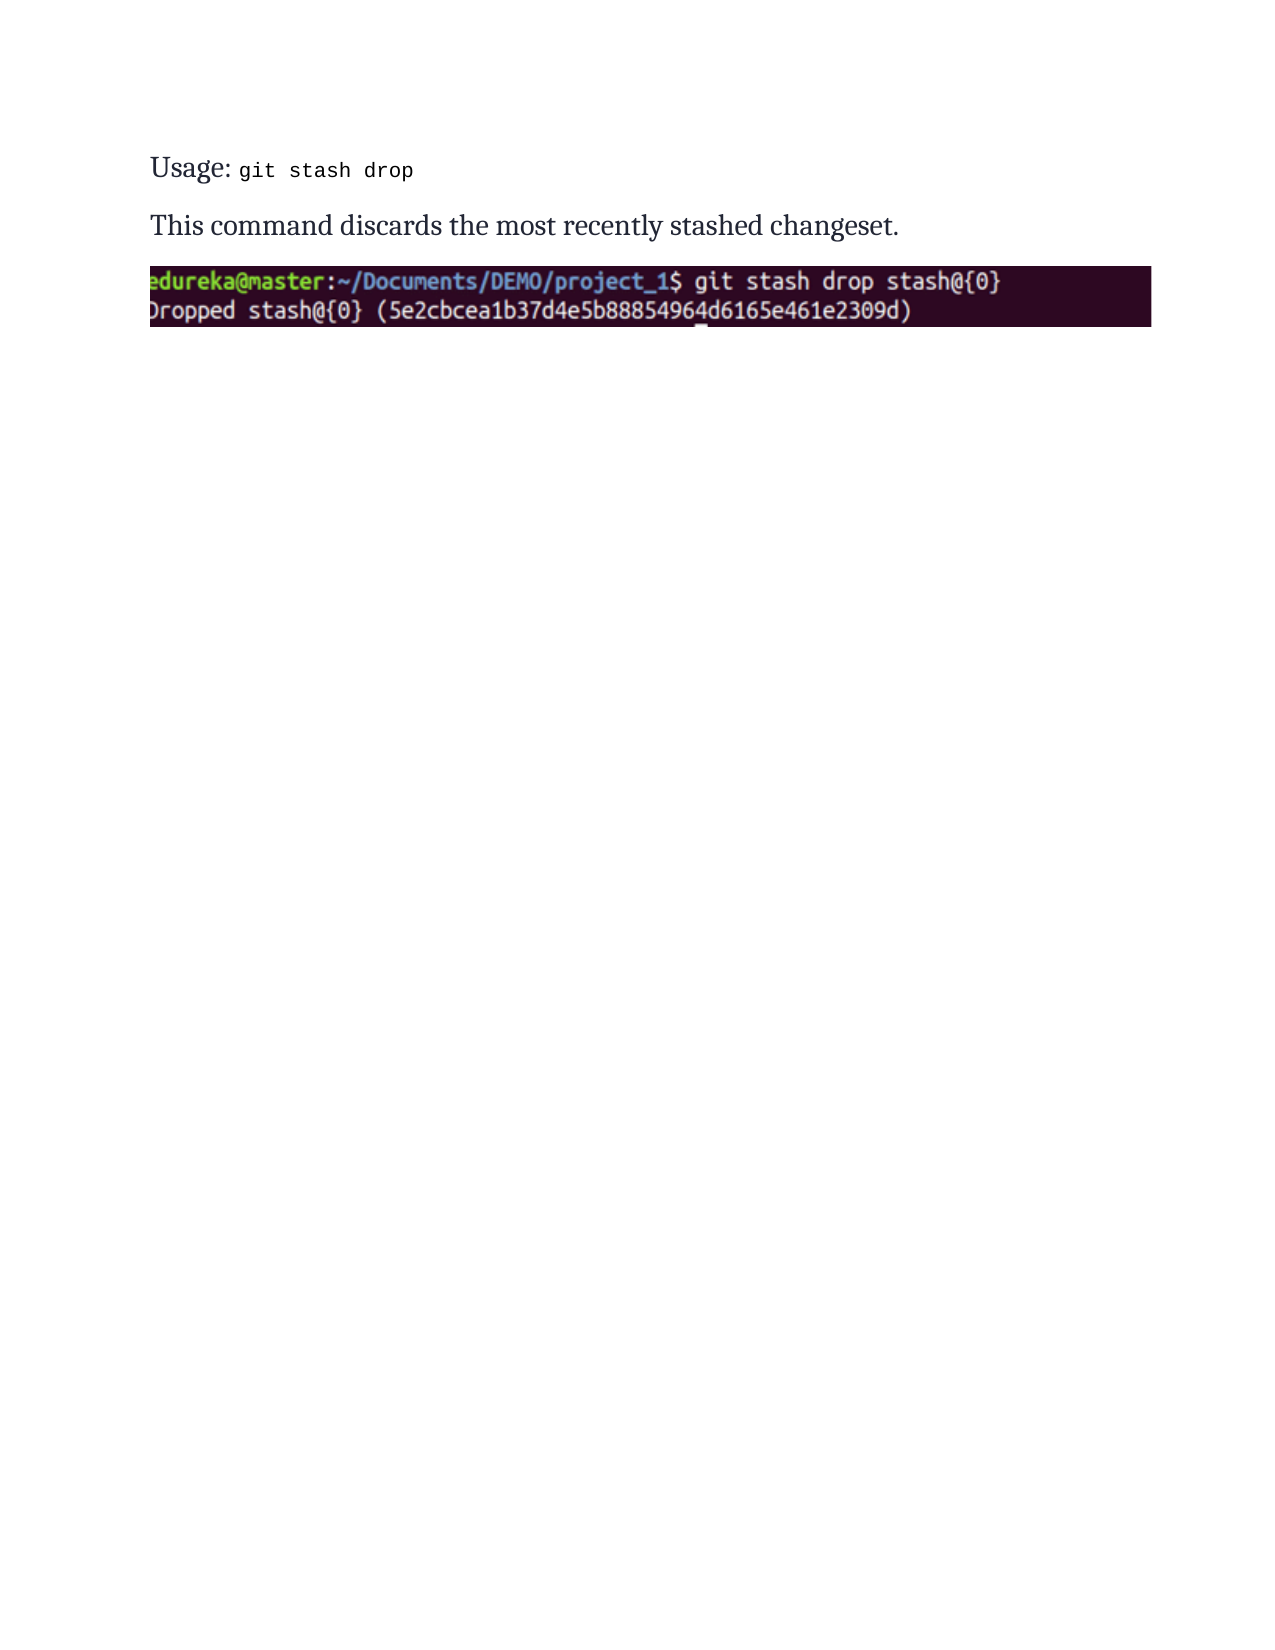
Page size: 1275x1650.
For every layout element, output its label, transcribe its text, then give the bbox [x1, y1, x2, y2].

text This command discards the most recently stashed changeset. [150, 208, 1125, 243]
text Usage: git stash drop [150, 150, 1125, 185]
picture [150, 266, 1152, 327]
